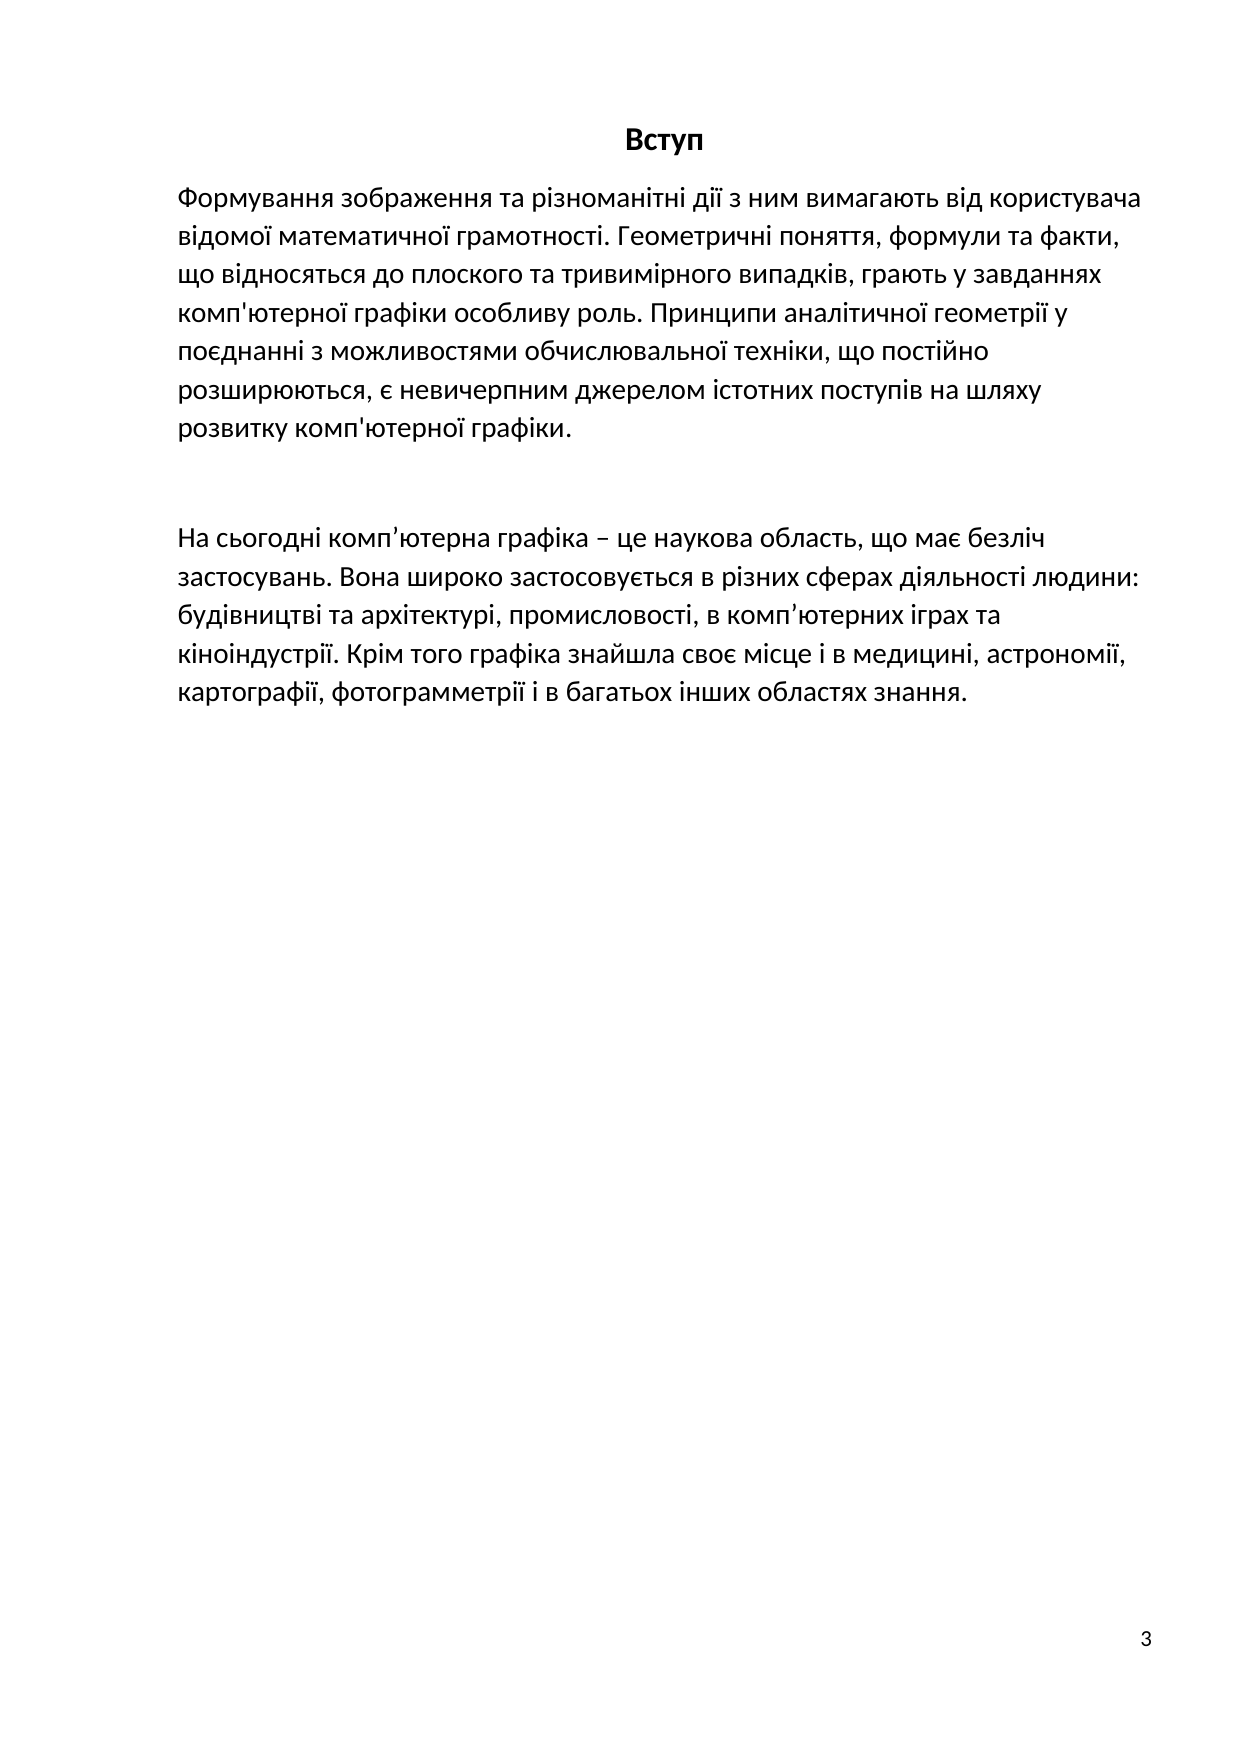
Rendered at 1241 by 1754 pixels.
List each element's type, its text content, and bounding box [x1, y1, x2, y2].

text Вступ [177, 118, 1152, 159]
text Формування зображення та різноманітні дії з ним вимагають від користувача відомої математичної грамотності. Геометричні поняття, формули та факти, що відносяться до плоского та тривимірного випадків, грають у завданнях комп'ютерної графіки особливу роль. Принципи аналітичної геометрії у поєднанні з можливостями обчислювальної техніки, що постійно розширюються, є невичерпним джерелом істотних поступів на шляху розвитку комп'ютерної графіки. [177, 179, 1152, 445]
text На сьогодні комп’ютерна графіка – це наукова область, що має безліч застосувань. Вона широко застосовується в різних сферах діяльності людини: будівництві та архітектурі, промисловості, в комп’ютерних іграх та кіноіндустрії. Крім того графіка знайшла своє місце і в медицині, астрономії, картографії, фотограмметрії і в багатьох інших областях знання. [177, 519, 1152, 709]
